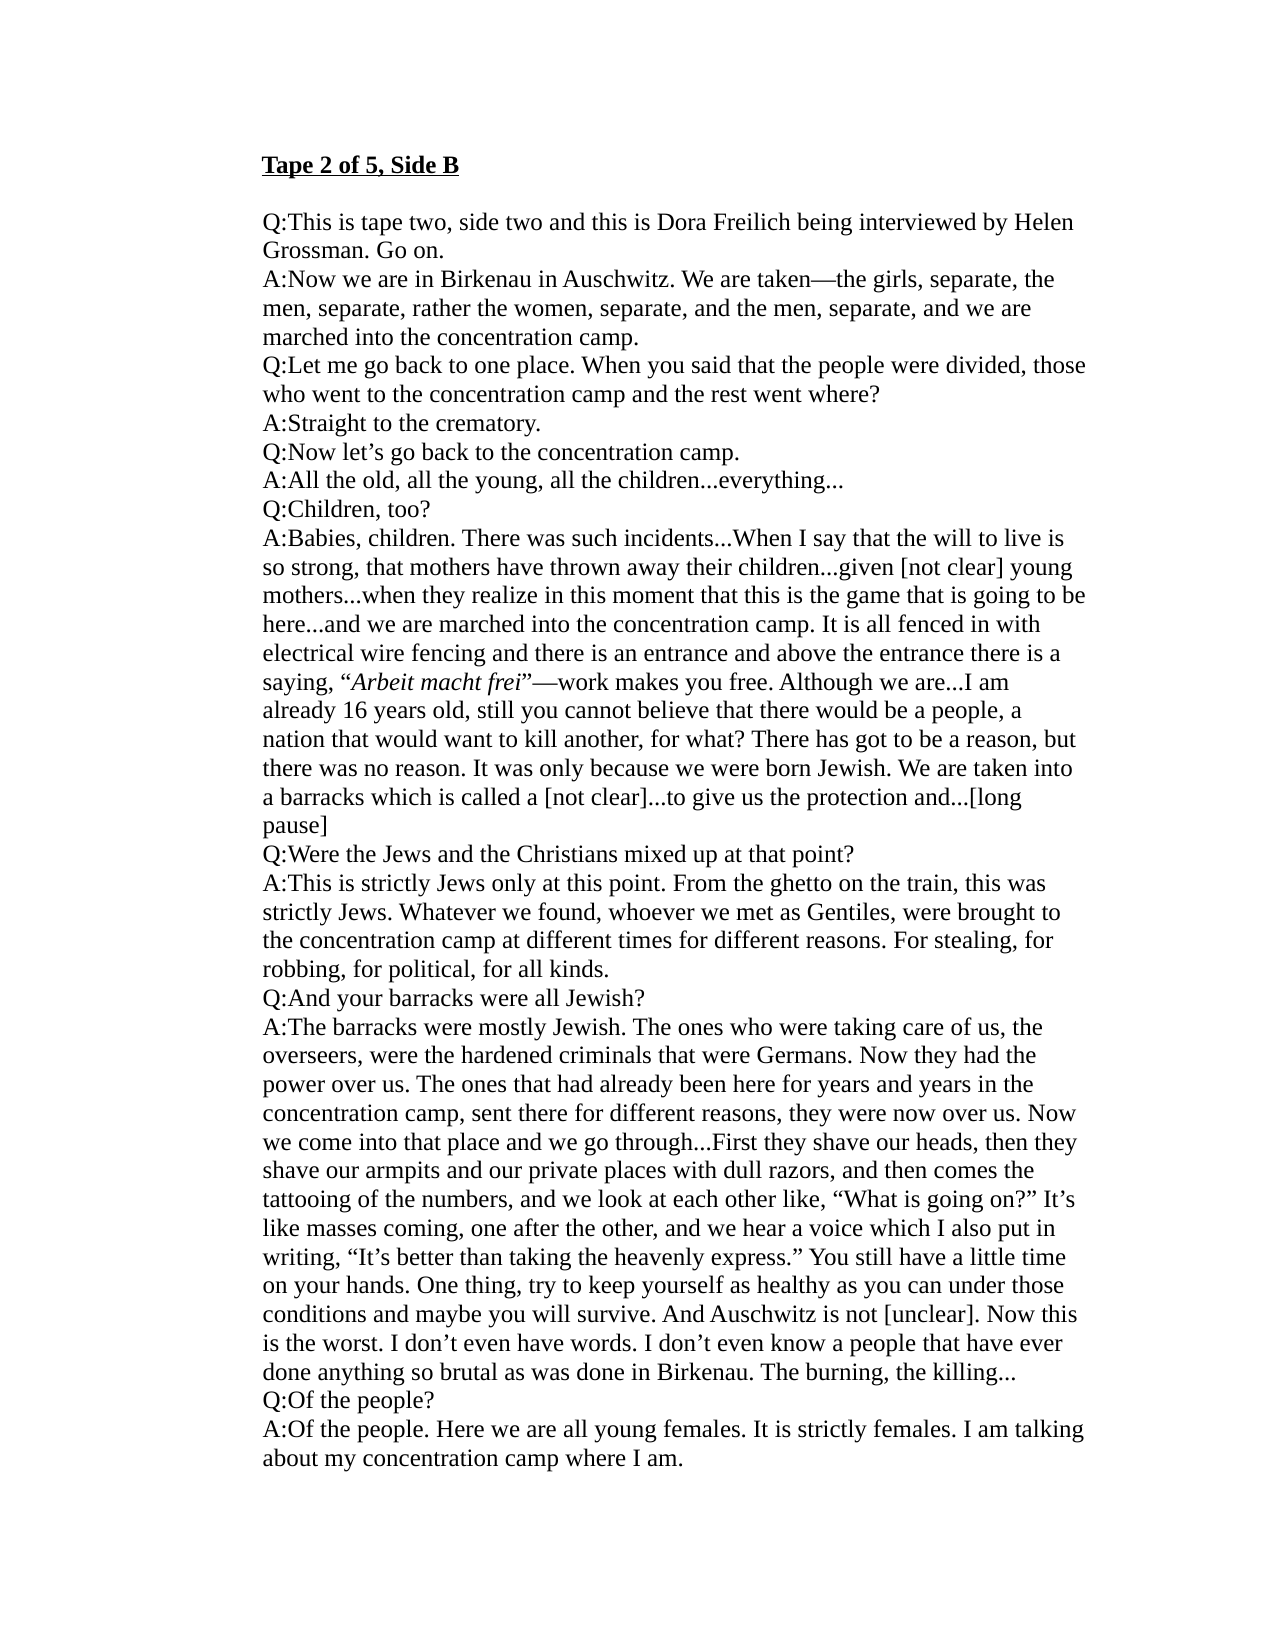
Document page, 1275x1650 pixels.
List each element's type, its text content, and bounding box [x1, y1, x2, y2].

text Tape 2 of 5, Side B [187, 150, 1087, 179]
text Q:Children, too? [262, 495, 1087, 524]
text Q:This is tape two, side two and this is Dora Freilich being interviewed by Helen Grossman. Go on. [262, 207, 1087, 265]
text Q:And your barracks were all Jewish? [262, 984, 1087, 1012]
text Q:Now let’s go back to the concentration camp. [262, 437, 1087, 466]
text A:All the old, all the young, all the children...everything... [262, 466, 1087, 495]
text Q:Of the people? [262, 1386, 1087, 1415]
text A:Now we are in Birkenau in Auschwitz. We are taken—the girls, separate, the men, separate, rather the women, separate, and the men, separate, and we are marched into the concentration camp. [262, 265, 1087, 351]
text A:The barracks were mostly Jewish. The ones who were taking care of us, the overseers, were the hardened criminals that were Germans. Now they had the power over us. The ones that had already been here for years and years in the concentration camp, sent there for different reasons, they were now over us. Now we come into that place and we go through...First they shave our heads, then they shave our armpits and our private places with dull razors, and then comes the tattooing of the numbers, and we look at each other like, “What is going on?” It’s like masses coming, one after the other, and we hear a voice which I also put in writing, “It’s better than taking the heavenly express.” You still have a little time on your hands. One thing, try to keep yourself as healthy as you can under those conditions and maybe you will survive. And Auschwitz is not [unclear]. Now this is the worst. I don’t even have words. I don’t even know a people that have ever done anything so brutal as was done in Birkenau. The burning, the killing... [262, 1012, 1087, 1386]
text Q:Let me go back to one place. When you said that the people were divided, those who went to the concentration camp and the rest went where? [262, 351, 1087, 409]
text A:Babies, children. There was such incidents...When I say that the will to live is so strong, that mothers have thrown away their children...given [not clear] young mothers...when they realize in this moment that this is the game that is going to be here...and we are marched into the concentration camp. It is all fenced in with electrical wire fencing and there is an entrance and above the entrance there is a saying, “Arbeit macht frei”—work makes you free. Although we are...I am already 16 years old, still you cannot believe that there would be a people, a nation that would want to kill another, for what? There has got to be a reason, but there was no reason. It was only because we were born Jewish. We are taken into a barracks which is called a [not clear]...to give us the protection and...[long pause] [262, 524, 1087, 840]
text Q:Were the Jews and the Christians mixed up at that point? [262, 840, 1087, 869]
text A:Straight to the crematory. [262, 409, 1087, 437]
text A:This is strictly Jews only at this point. From the ghetto on the train, this was strictly Jews. Whatever we found, whoever we met as Gentiles, were brought to the concentration camp at different times for different reasons. For stealing, for robbing, for political, for all kinds. [262, 869, 1087, 984]
text A:Of the people. Here we are all young females. It is strictly females. I am talking about my concentration camp where I am. [262, 1415, 1087, 1472]
